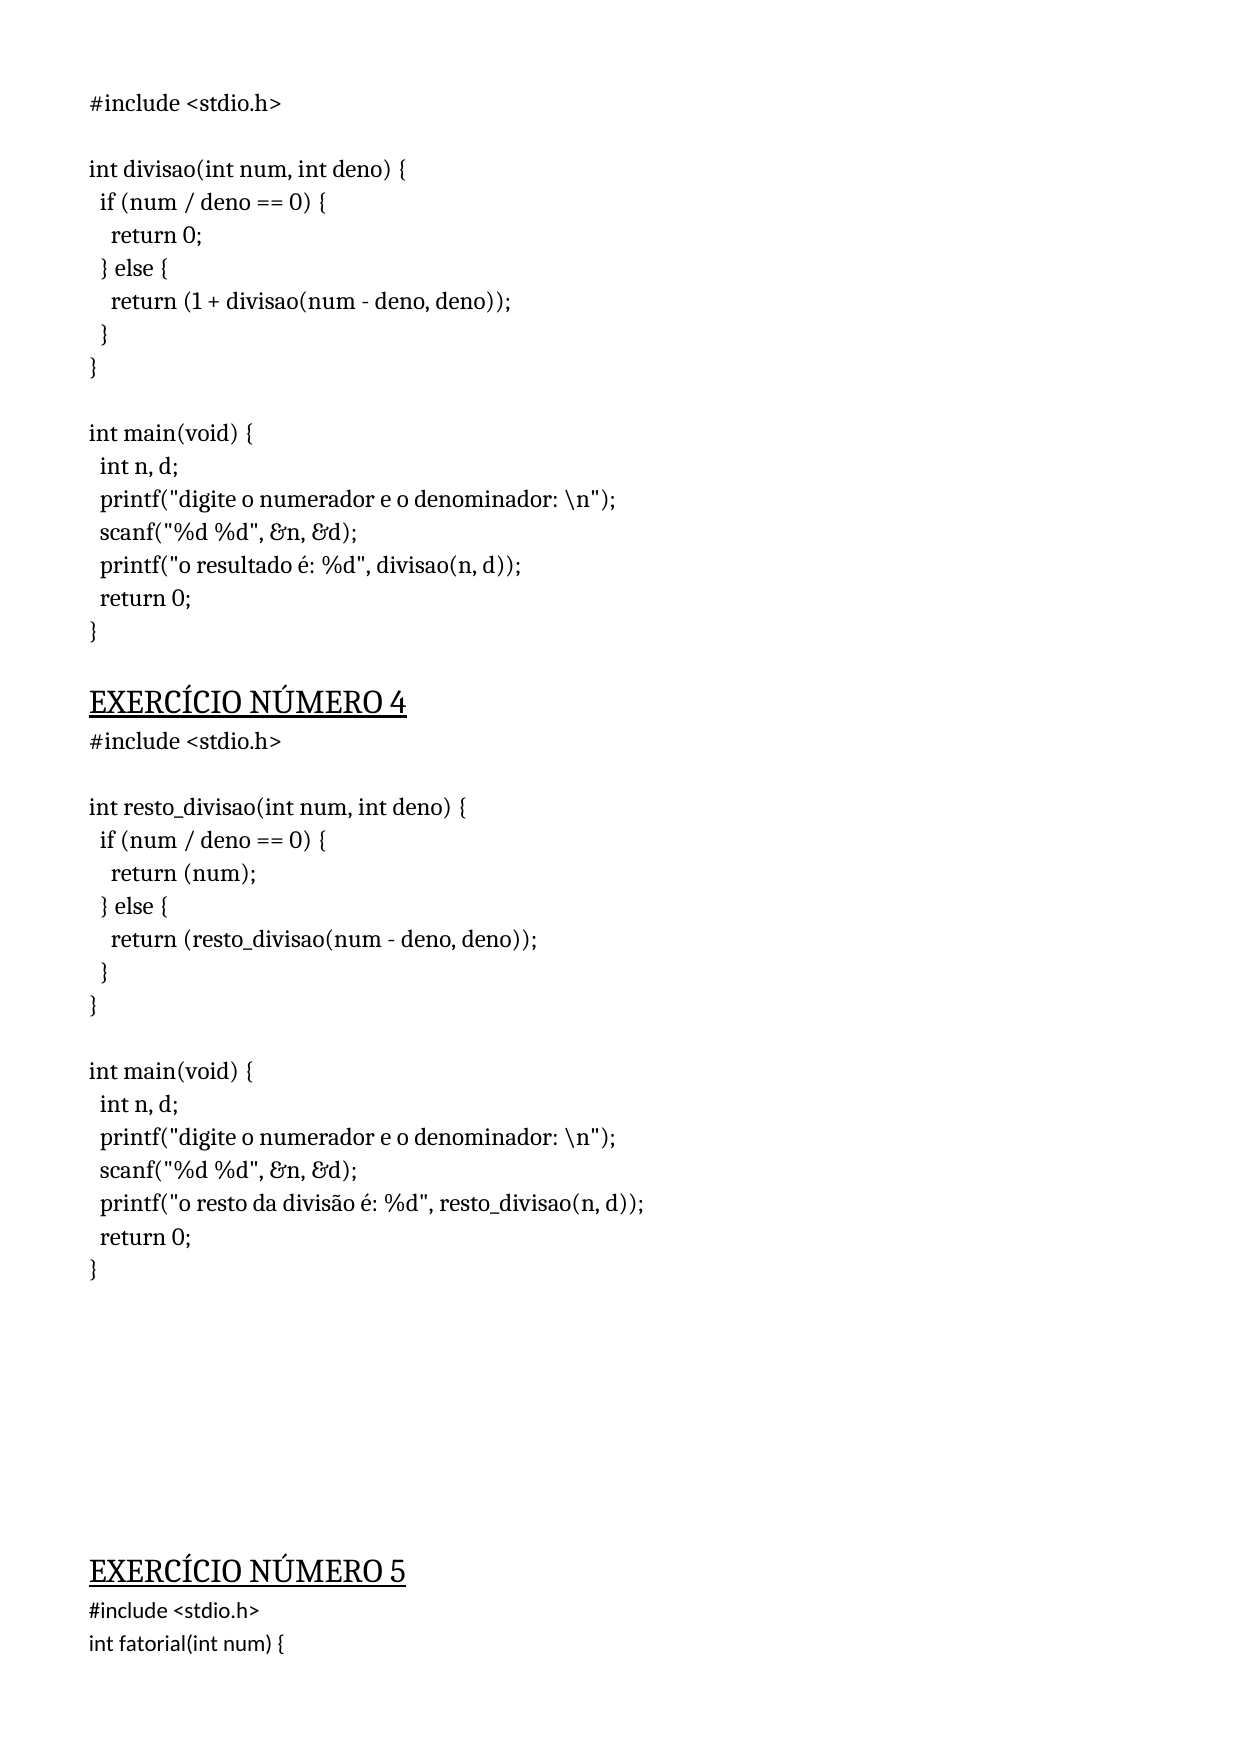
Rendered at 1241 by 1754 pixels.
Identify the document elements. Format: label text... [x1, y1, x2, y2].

text if (num / deno == 0) { [89, 826, 1152, 855]
text } else { [89, 892, 1152, 921]
text if (num / deno == 0) { [89, 188, 1152, 216]
text scanf("%d %d", &n, &d); [89, 1156, 1152, 1185]
text int divisao(int num, int deno) { [89, 155, 1152, 183]
text return 0; [89, 1222, 1152, 1251]
text int n, d; [89, 1090, 1152, 1119]
text #include <stdio.h> [89, 89, 1152, 117]
text int resto_divisao(int num, int deno) { [89, 793, 1152, 822]
text int n, d; [89, 452, 1152, 481]
text printf("digite o numerador e o denominador: \n"); [89, 1123, 1152, 1152]
text } [89, 320, 1152, 348]
text printf("digite o numerador e o denominador: \n"); [89, 485, 1152, 514]
text int main(void) { [89, 1057, 1152, 1086]
text int fatorial(int num) { [89, 1629, 1152, 1657]
text scanf("%d %d", &n, &d); [89, 518, 1152, 547]
text printf("o resto da divisão é: %d", resto_divisao(n, d)); [89, 1189, 1152, 1218]
text return (num); [89, 859, 1152, 888]
text int main(void) { [89, 419, 1152, 448]
text return (resto_divisao(num - deno, deno)); [89, 925, 1152, 954]
text } [89, 991, 1152, 1020]
text EXERCÍCIO NÚMERO 4 [89, 683, 1152, 721]
text return 0; [89, 221, 1152, 249]
text printf("o resultado é: %d", divisao(n, d)); [89, 551, 1152, 580]
text return (1 + divisao(num - deno, deno)); [89, 287, 1152, 316]
text } [89, 353, 1152, 382]
text } else { [89, 254, 1152, 282]
text } [89, 617, 1152, 646]
text #include <stdio.h> [89, 727, 1152, 756]
text #include <stdio.h> [89, 1597, 1152, 1625]
text return 0; [89, 584, 1152, 613]
text EXERCÍCIO NÚMERO 5 [89, 1553, 1152, 1591]
text } [89, 1255, 1152, 1284]
text } [89, 958, 1152, 987]
